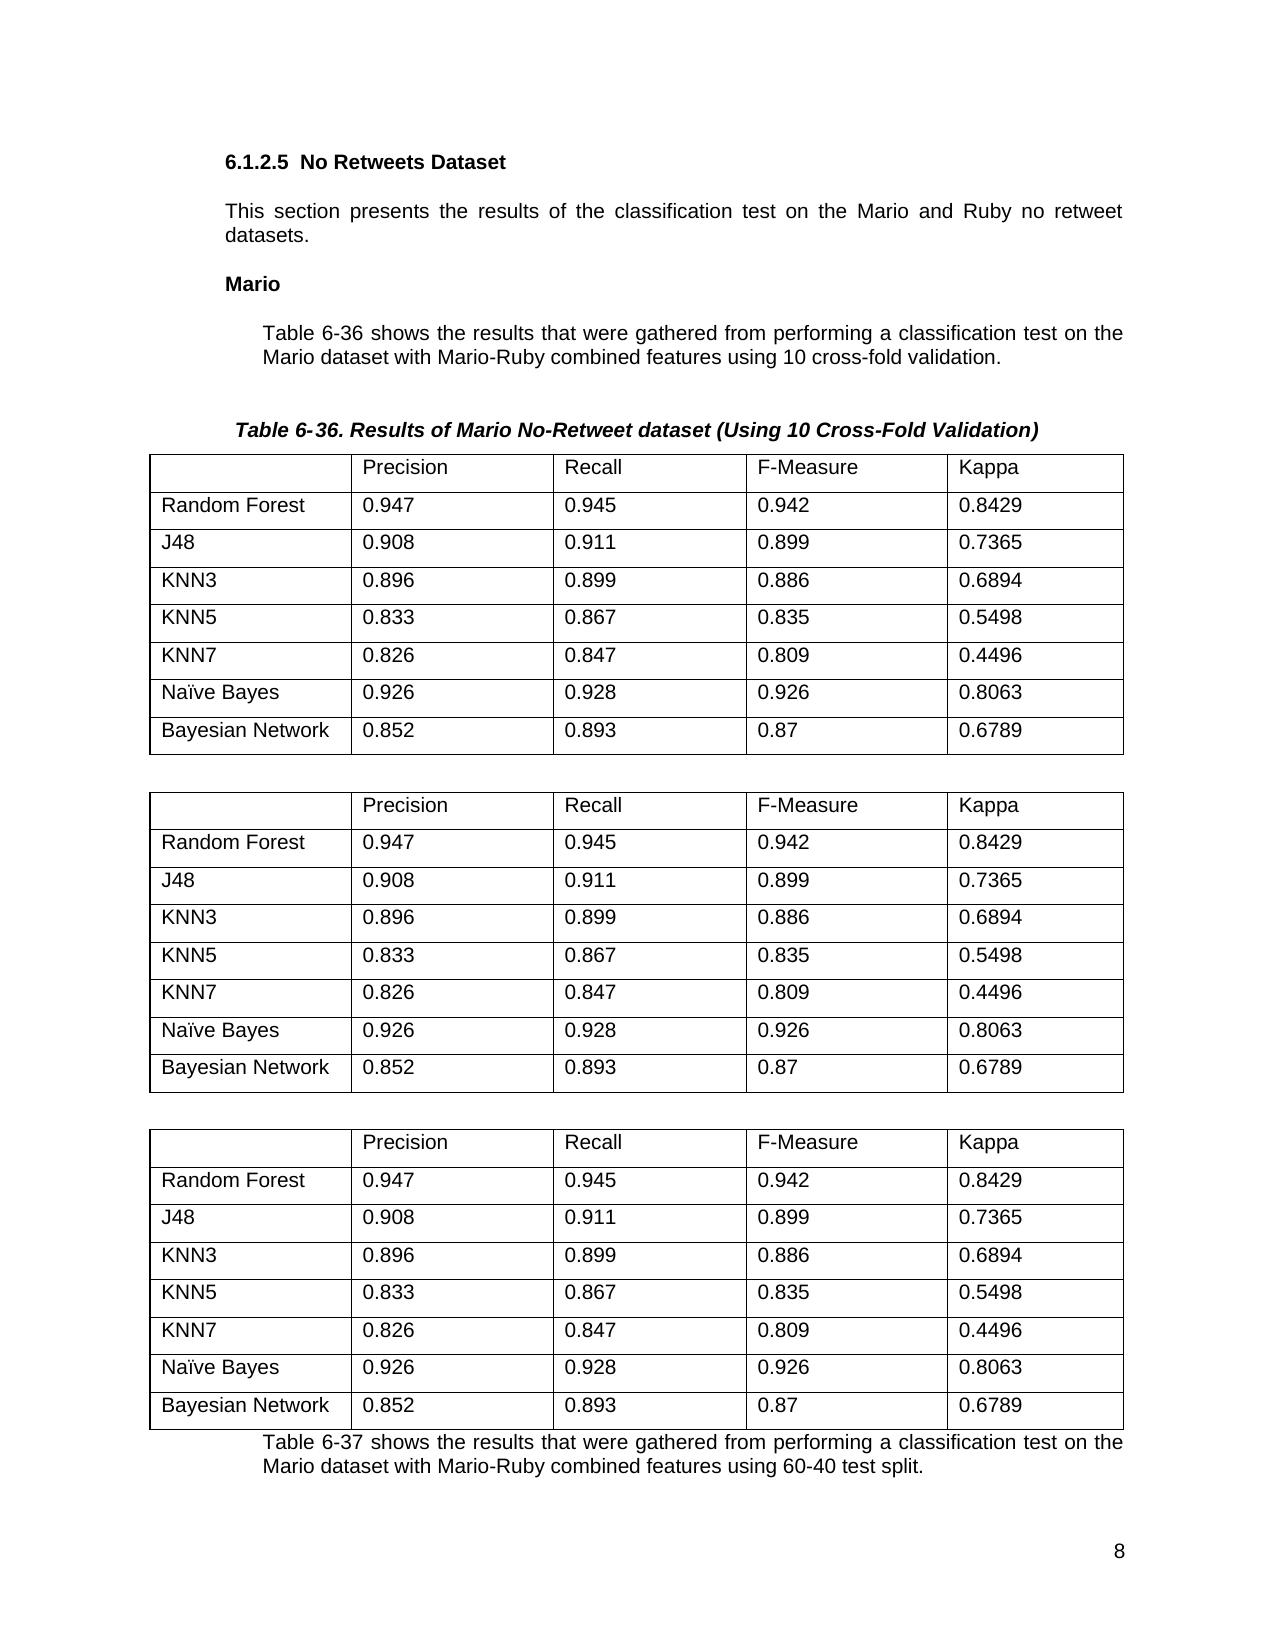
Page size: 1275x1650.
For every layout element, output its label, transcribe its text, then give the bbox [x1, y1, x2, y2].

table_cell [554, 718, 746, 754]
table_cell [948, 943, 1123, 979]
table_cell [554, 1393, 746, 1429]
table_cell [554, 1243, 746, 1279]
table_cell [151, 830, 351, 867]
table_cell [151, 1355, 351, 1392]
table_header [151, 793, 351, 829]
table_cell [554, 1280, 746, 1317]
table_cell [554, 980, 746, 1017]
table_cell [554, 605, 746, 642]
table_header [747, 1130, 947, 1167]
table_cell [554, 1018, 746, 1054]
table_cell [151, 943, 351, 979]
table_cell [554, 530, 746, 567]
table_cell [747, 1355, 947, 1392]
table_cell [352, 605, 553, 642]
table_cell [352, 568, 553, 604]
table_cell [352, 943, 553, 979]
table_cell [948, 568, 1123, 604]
text Table 6-14 shows the results that were gathered from performing a classification test on the Mario dataset with Mario-Ruby combined features using 10 cross-fold validation. [262, 321, 1125, 369]
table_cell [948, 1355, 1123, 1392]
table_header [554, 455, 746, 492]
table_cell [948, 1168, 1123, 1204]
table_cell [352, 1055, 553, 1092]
text Table 6-14. Results of Mario No-Retweet dataset (Using 10 Cross-Fold Validation) [150, 418, 1125, 442]
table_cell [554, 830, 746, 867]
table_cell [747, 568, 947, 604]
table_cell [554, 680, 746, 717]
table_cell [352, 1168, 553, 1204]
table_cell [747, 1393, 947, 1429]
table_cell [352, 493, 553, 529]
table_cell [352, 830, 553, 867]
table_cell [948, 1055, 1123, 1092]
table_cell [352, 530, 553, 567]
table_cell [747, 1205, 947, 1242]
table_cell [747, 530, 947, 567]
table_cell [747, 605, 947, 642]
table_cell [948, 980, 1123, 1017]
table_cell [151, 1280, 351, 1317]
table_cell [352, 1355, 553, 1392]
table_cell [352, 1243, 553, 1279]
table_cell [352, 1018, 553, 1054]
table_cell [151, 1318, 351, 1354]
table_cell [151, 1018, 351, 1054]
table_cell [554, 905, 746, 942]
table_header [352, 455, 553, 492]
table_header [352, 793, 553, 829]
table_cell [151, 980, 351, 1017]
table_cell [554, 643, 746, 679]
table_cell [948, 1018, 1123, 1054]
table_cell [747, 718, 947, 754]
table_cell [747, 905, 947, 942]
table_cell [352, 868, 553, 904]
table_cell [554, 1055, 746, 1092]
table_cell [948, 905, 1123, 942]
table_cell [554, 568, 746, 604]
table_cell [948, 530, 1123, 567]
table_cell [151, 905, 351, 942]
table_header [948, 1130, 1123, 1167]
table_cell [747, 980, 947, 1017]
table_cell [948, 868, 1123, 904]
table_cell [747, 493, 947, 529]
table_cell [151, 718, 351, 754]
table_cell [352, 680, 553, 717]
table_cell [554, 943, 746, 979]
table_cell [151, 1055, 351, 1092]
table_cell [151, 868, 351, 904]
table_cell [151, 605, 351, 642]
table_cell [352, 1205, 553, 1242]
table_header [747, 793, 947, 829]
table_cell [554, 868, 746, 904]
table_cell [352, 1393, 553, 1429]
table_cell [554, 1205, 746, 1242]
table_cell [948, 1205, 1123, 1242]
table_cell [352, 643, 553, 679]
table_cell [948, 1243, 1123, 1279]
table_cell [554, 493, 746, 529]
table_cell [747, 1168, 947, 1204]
subtitle No Retweets Dataset [225, 150, 1125, 174]
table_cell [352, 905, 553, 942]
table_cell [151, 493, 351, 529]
text This section presents the results of the classification test on the Mario and Ruby no retweet datasets. [225, 199, 1125, 247]
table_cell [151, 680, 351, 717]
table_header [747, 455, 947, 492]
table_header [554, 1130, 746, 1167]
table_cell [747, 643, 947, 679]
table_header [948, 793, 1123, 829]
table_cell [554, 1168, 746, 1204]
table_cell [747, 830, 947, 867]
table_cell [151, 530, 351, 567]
text Table 6-15 shows the results that were gathered from performing a classification test on the Mario dataset with Mario-Ruby combined features using 60-40 test split. [262, 1430, 1125, 1478]
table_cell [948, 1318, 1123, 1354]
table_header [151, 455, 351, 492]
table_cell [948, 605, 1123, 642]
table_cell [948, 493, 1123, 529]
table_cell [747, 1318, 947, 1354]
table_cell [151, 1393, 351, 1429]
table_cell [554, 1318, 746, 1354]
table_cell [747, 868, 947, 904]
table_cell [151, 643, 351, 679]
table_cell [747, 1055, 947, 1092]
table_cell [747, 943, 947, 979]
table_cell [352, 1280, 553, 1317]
subtitle Mario [225, 272, 1125, 296]
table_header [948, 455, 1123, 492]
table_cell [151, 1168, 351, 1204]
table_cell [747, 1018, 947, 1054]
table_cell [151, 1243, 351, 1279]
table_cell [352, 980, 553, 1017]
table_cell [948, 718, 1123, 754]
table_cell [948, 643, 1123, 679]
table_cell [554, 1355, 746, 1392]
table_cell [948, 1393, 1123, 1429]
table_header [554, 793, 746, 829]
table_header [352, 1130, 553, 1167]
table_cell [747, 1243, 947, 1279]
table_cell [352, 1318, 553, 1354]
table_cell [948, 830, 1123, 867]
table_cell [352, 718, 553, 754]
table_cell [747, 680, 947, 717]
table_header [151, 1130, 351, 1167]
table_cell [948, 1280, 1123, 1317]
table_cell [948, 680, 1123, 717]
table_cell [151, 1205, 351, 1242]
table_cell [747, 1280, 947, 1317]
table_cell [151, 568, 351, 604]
